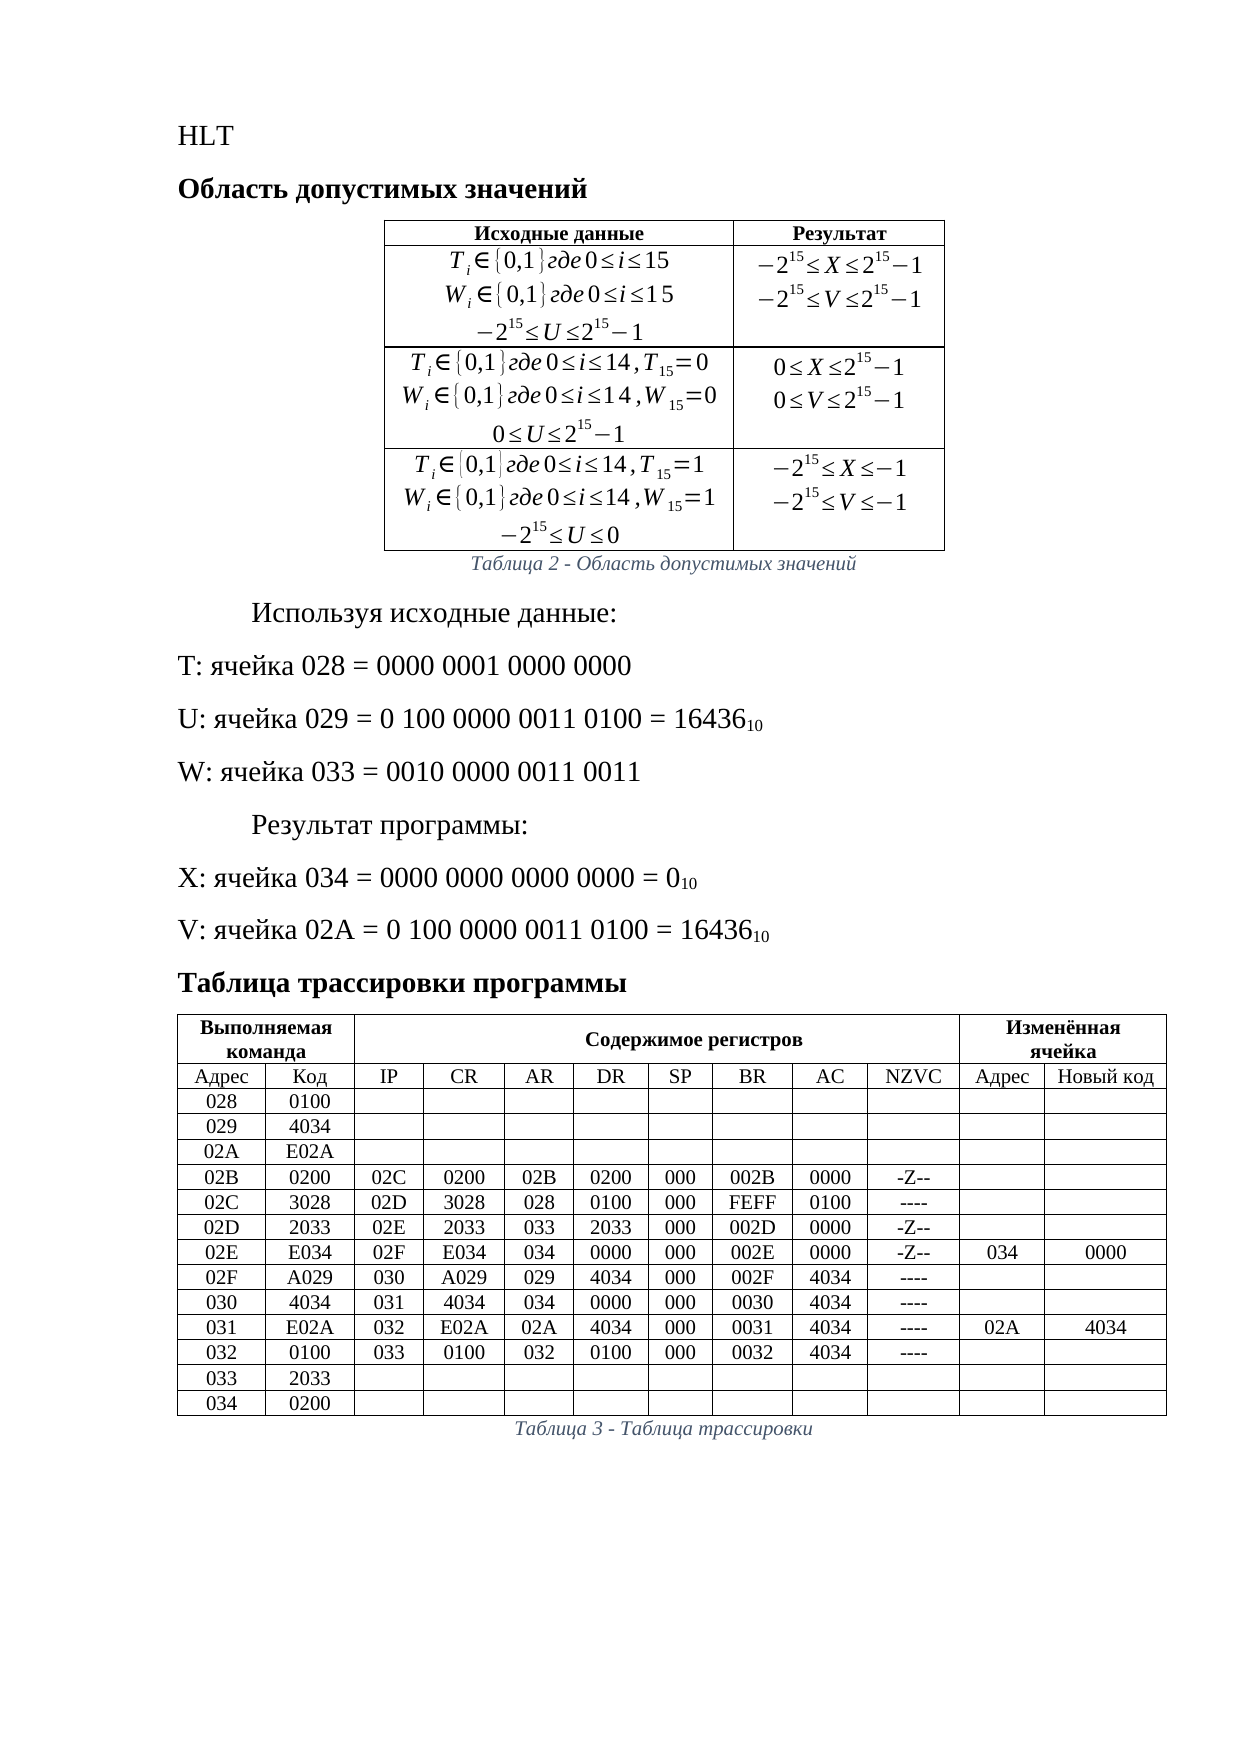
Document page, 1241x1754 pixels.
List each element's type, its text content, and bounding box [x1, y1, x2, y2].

table_cell 030 [178, 1290, 265, 1314]
table_cell 034 [960, 1240, 1044, 1264]
table_cell [1045, 1365, 1166, 1389]
table_header Выполняемая команда [178, 1015, 354, 1063]
table_cell 0200 [574, 1165, 648, 1189]
table_cell 029 [178, 1114, 265, 1138]
table_cell [960, 1290, 1044, 1314]
table_cell [649, 1114, 712, 1138]
table_cell ---- [868, 1290, 959, 1314]
table_cell [505, 1391, 573, 1414]
table_cell Адрес [178, 1064, 265, 1088]
table_cell [960, 1190, 1044, 1214]
table_header Исходные данные [385, 221, 733, 245]
text V: ячейка 02A = 0 100 0000 0011 0100 = 1643610 [177, 912, 1152, 946]
table_cell [505, 1089, 573, 1113]
table_cell [1045, 1391, 1166, 1414]
table_cell ---- [868, 1340, 959, 1364]
table_cell [793, 1365, 867, 1389]
table_cell [1045, 1114, 1166, 1138]
table_cell FEFF [713, 1190, 792, 1214]
table_cell [713, 1140, 792, 1163]
table_cell [868, 1391, 959, 1414]
table_cell [868, 1114, 959, 1138]
table_cell [649, 1140, 712, 1163]
table_cell 02D [178, 1215, 265, 1239]
table_cell [793, 1089, 867, 1113]
table_cell 2033 [266, 1365, 354, 1389]
subtitle Область допустимых значений [177, 171, 1152, 204]
table_cell [960, 1215, 1044, 1239]
table_cell 02B [178, 1165, 265, 1189]
table_cell [1045, 1140, 1166, 1163]
table_cell AR [505, 1064, 573, 1088]
text Результат программы: [177, 807, 1152, 840]
table_cell DR [574, 1064, 648, 1088]
table_cell 0000 [1045, 1240, 1166, 1264]
table_cell -Z-- [868, 1165, 959, 1189]
table_cell [793, 1391, 867, 1414]
table_cell 4034 [424, 1290, 504, 1314]
table_cell 0200 [266, 1165, 354, 1189]
table_cell 4034 [266, 1114, 354, 1138]
table_cell E02A [424, 1315, 504, 1339]
table_cell [960, 1391, 1044, 1414]
table_cell SP [649, 1064, 712, 1088]
table_cell 031 [355, 1290, 423, 1314]
table_cell 0000 [793, 1215, 867, 1239]
table_cell [574, 1365, 648, 1389]
table_cell 0100 [266, 1089, 354, 1113]
table_cell 0100 [574, 1190, 648, 1214]
text Таблица 3 - Таблица трассировки [177, 1416, 1152, 1440]
table_header Результат [734, 221, 944, 245]
table_cell [1045, 1089, 1166, 1113]
table_cell [574, 1114, 648, 1138]
table_cell 0000 [574, 1240, 648, 1264]
table_cell [960, 1265, 1044, 1289]
table_cell BR [713, 1064, 792, 1088]
table_cell 4034 [793, 1265, 867, 1289]
table_cell [505, 1365, 573, 1389]
table_cell 000 [649, 1265, 712, 1289]
table_cell [960, 1165, 1044, 1189]
table_cell [355, 1391, 423, 1414]
table_cell 4034 [1045, 1315, 1166, 1339]
table_cell -Z-- [868, 1215, 959, 1239]
table_cell 2033 [266, 1215, 354, 1239]
table_cell [960, 1365, 1044, 1389]
table_cell 000 [649, 1290, 712, 1314]
table_cell 031 [178, 1315, 265, 1339]
table_cell 4034 [793, 1340, 867, 1364]
table_cell -Z-- [868, 1240, 959, 1264]
table_cell [734, 246, 944, 346]
table_cell 0030 [713, 1290, 792, 1314]
table_cell ---- [868, 1190, 959, 1214]
table_cell 0200 [424, 1165, 504, 1189]
table_cell [574, 1089, 648, 1113]
table_cell [868, 1140, 959, 1163]
table_cell 02A [178, 1140, 265, 1163]
text U: ячейка 029 = 0 100 0000 0011 0100 = 1643610 [177, 701, 1152, 735]
table_cell 0031 [713, 1315, 792, 1339]
table_cell [424, 1089, 504, 1113]
table_cell [1045, 1165, 1166, 1189]
table_cell [649, 1365, 712, 1389]
table_cell [960, 1089, 1044, 1113]
table_cell [868, 1365, 959, 1389]
table_cell 032 [355, 1315, 423, 1339]
table_cell A029 [266, 1265, 354, 1289]
table_cell [649, 1391, 712, 1414]
table_cell AC [793, 1064, 867, 1088]
subtitle Таблица трассировки программы [177, 965, 1152, 999]
table_cell 0032 [713, 1340, 792, 1364]
table_cell E034 [424, 1240, 504, 1264]
table_cell [424, 1140, 504, 1163]
table_cell 02A [960, 1315, 1044, 1339]
table_cell [713, 1391, 792, 1414]
table_cell 3028 [424, 1190, 504, 1214]
table_cell 02A [505, 1315, 573, 1339]
table_cell 000 [649, 1340, 712, 1364]
table_cell [574, 1140, 648, 1163]
table_cell 032 [505, 1340, 573, 1364]
table_cell 033 [355, 1340, 423, 1364]
table_cell Новый код [1045, 1064, 1166, 1088]
table_cell 002B [713, 1165, 792, 1189]
table_cell 000 [649, 1165, 712, 1189]
table_cell Код [266, 1064, 354, 1088]
table_cell [793, 1114, 867, 1138]
table_cell 029 [505, 1265, 573, 1289]
table_cell 0000 [793, 1240, 867, 1264]
table_cell 02C [178, 1190, 265, 1214]
table_cell 000 [649, 1215, 712, 1239]
table_cell [960, 1340, 1044, 1364]
table_cell IP [355, 1064, 423, 1088]
table_cell 0100 [793, 1190, 867, 1214]
table_cell [793, 1140, 867, 1163]
table_cell 0100 [424, 1340, 504, 1364]
table_cell [960, 1140, 1044, 1163]
table_cell 2033 [424, 1215, 504, 1239]
table_cell 3028 [266, 1190, 354, 1214]
text W: ячейка 033 = 0010 0000 0011 0011 [177, 754, 1152, 788]
table_cell [505, 1140, 573, 1163]
table_cell [868, 1089, 959, 1113]
table_cell 034 [505, 1290, 573, 1314]
table_cell [424, 1365, 504, 1389]
table_cell 02D [355, 1190, 423, 1214]
table_cell A029 [424, 1265, 504, 1289]
table_cell 034 [178, 1391, 265, 1414]
table_cell 0100 [574, 1340, 648, 1364]
table_cell [649, 1089, 712, 1113]
table_cell 000 [649, 1240, 712, 1264]
table_cell [713, 1089, 792, 1113]
table_cell 02B [505, 1165, 573, 1189]
table_cell [505, 1114, 573, 1138]
table_cell 028 [505, 1190, 573, 1214]
text Таблица 2 - Область допустимых значений [177, 551, 1152, 575]
table_cell Адрес [960, 1064, 1044, 1088]
table_cell 4034 [793, 1315, 867, 1339]
table_cell 002F [713, 1265, 792, 1289]
table_cell [385, 449, 733, 550]
table_cell 034 [505, 1240, 573, 1264]
table_cell [355, 1140, 423, 1163]
table_cell 033 [178, 1365, 265, 1389]
table_cell 0000 [574, 1290, 648, 1314]
text X: ячейка 034 = 0000 0000 0000 0000 = 010 [177, 860, 1152, 893]
table_cell 02E [178, 1240, 265, 1264]
table_cell E02A [266, 1315, 354, 1339]
table_cell [385, 246, 733, 346]
table_cell 032 [178, 1340, 265, 1364]
table_cell 0000 [793, 1165, 867, 1189]
table_cell 000 [649, 1315, 712, 1339]
table_cell 02C [355, 1165, 423, 1189]
table_cell 2033 [574, 1215, 648, 1239]
table_cell 0100 [266, 1340, 354, 1364]
table_cell [1045, 1190, 1166, 1214]
table_cell [355, 1365, 423, 1389]
table_cell 002D [713, 1215, 792, 1239]
table_cell 000 [649, 1190, 712, 1214]
table_cell [713, 1114, 792, 1138]
table_cell 02F [355, 1240, 423, 1264]
table_cell E034 [266, 1240, 354, 1264]
table_cell 02E [355, 1215, 423, 1239]
table_cell [1045, 1340, 1166, 1364]
table_cell 4034 [793, 1290, 867, 1314]
table_cell [1045, 1265, 1166, 1289]
table_cell ---- [868, 1315, 959, 1339]
table_cell 0200 [266, 1391, 354, 1414]
table_cell 002E [713, 1240, 792, 1264]
table_cell [713, 1365, 792, 1389]
table_cell [1045, 1215, 1166, 1239]
table_cell 028 [178, 1089, 265, 1113]
table_cell [385, 348, 733, 448]
table_cell [960, 1114, 1044, 1138]
table_cell [734, 348, 944, 448]
table_cell 033 [505, 1215, 573, 1239]
table_cell CR [424, 1064, 504, 1088]
table_cell [355, 1114, 423, 1138]
table_cell 02F [178, 1265, 265, 1289]
table_header Содержимое регистров [355, 1015, 959, 1063]
table_cell 4034 [574, 1265, 648, 1289]
table_cell [1045, 1290, 1166, 1314]
table_cell E02A [266, 1140, 354, 1163]
table_cell NZVC [868, 1064, 959, 1088]
text Используя исходные данные: [177, 596, 1152, 629]
table_cell 4034 [266, 1290, 354, 1314]
table_cell [424, 1114, 504, 1138]
table_cell 030 [355, 1265, 423, 1289]
table_cell [734, 449, 944, 550]
table_cell [574, 1391, 648, 1414]
text T: ячейка 028 = 0000 0001 0000 0000 [177, 648, 1152, 682]
table_cell 4034 [574, 1315, 648, 1339]
table_cell [355, 1089, 423, 1113]
table_cell ---- [868, 1265, 959, 1289]
text HLT [177, 118, 1152, 152]
table_header Изменённая ячейка [960, 1015, 1166, 1063]
table_cell [424, 1391, 504, 1414]
